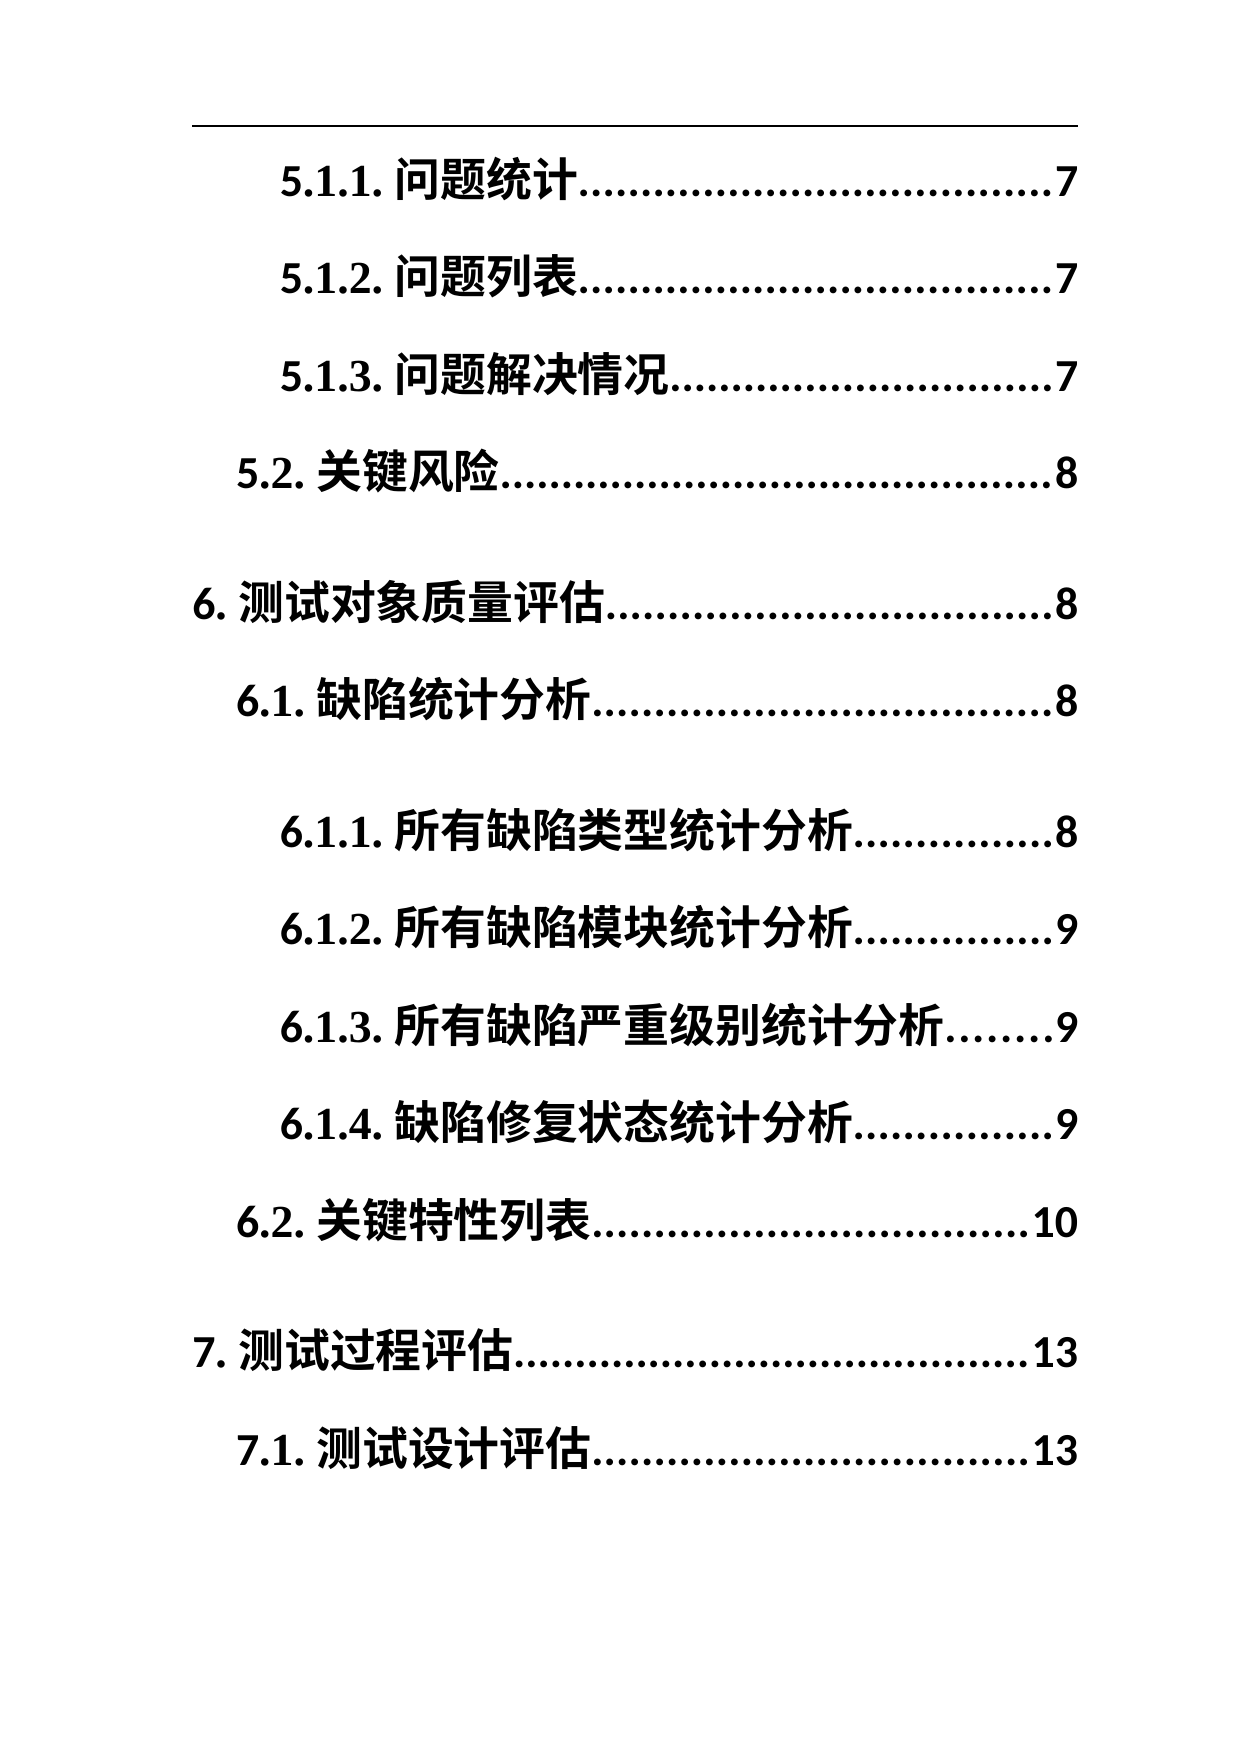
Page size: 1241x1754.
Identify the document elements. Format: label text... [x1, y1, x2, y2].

text 5.1.1. 问题统计 7 [279, 127, 1078, 225]
text 5.1.2. 问题列表 7 [279, 225, 1078, 322]
text 6.1.4. 缺陷修复状态统计分析 9 [279, 1071, 1078, 1168]
text 7. 测试过程评估 13 [192, 1299, 1078, 1397]
text 6.1. 缺陷统计分析 8 [236, 648, 1078, 745]
text 6.2. 关键特性列表 10 [236, 1168, 1078, 1266]
text 5.2. 关键风险 8 [236, 420, 1078, 517]
text 6. 测试对象质量评估 8 [192, 550, 1078, 648]
text 5.1.3. 问题解决情况 7 [279, 322, 1078, 420]
text 7.1. 测试设计评估 13 [236, 1397, 1078, 1494]
text 6.1.1. 所有缺陷类型统计分析 8 [279, 778, 1078, 876]
text 6.1.3. 所有缺陷严重级别统计分析 9 [279, 973, 1078, 1071]
text 6.1.2. 所有缺陷模块统计分析 9 [279, 876, 1078, 973]
